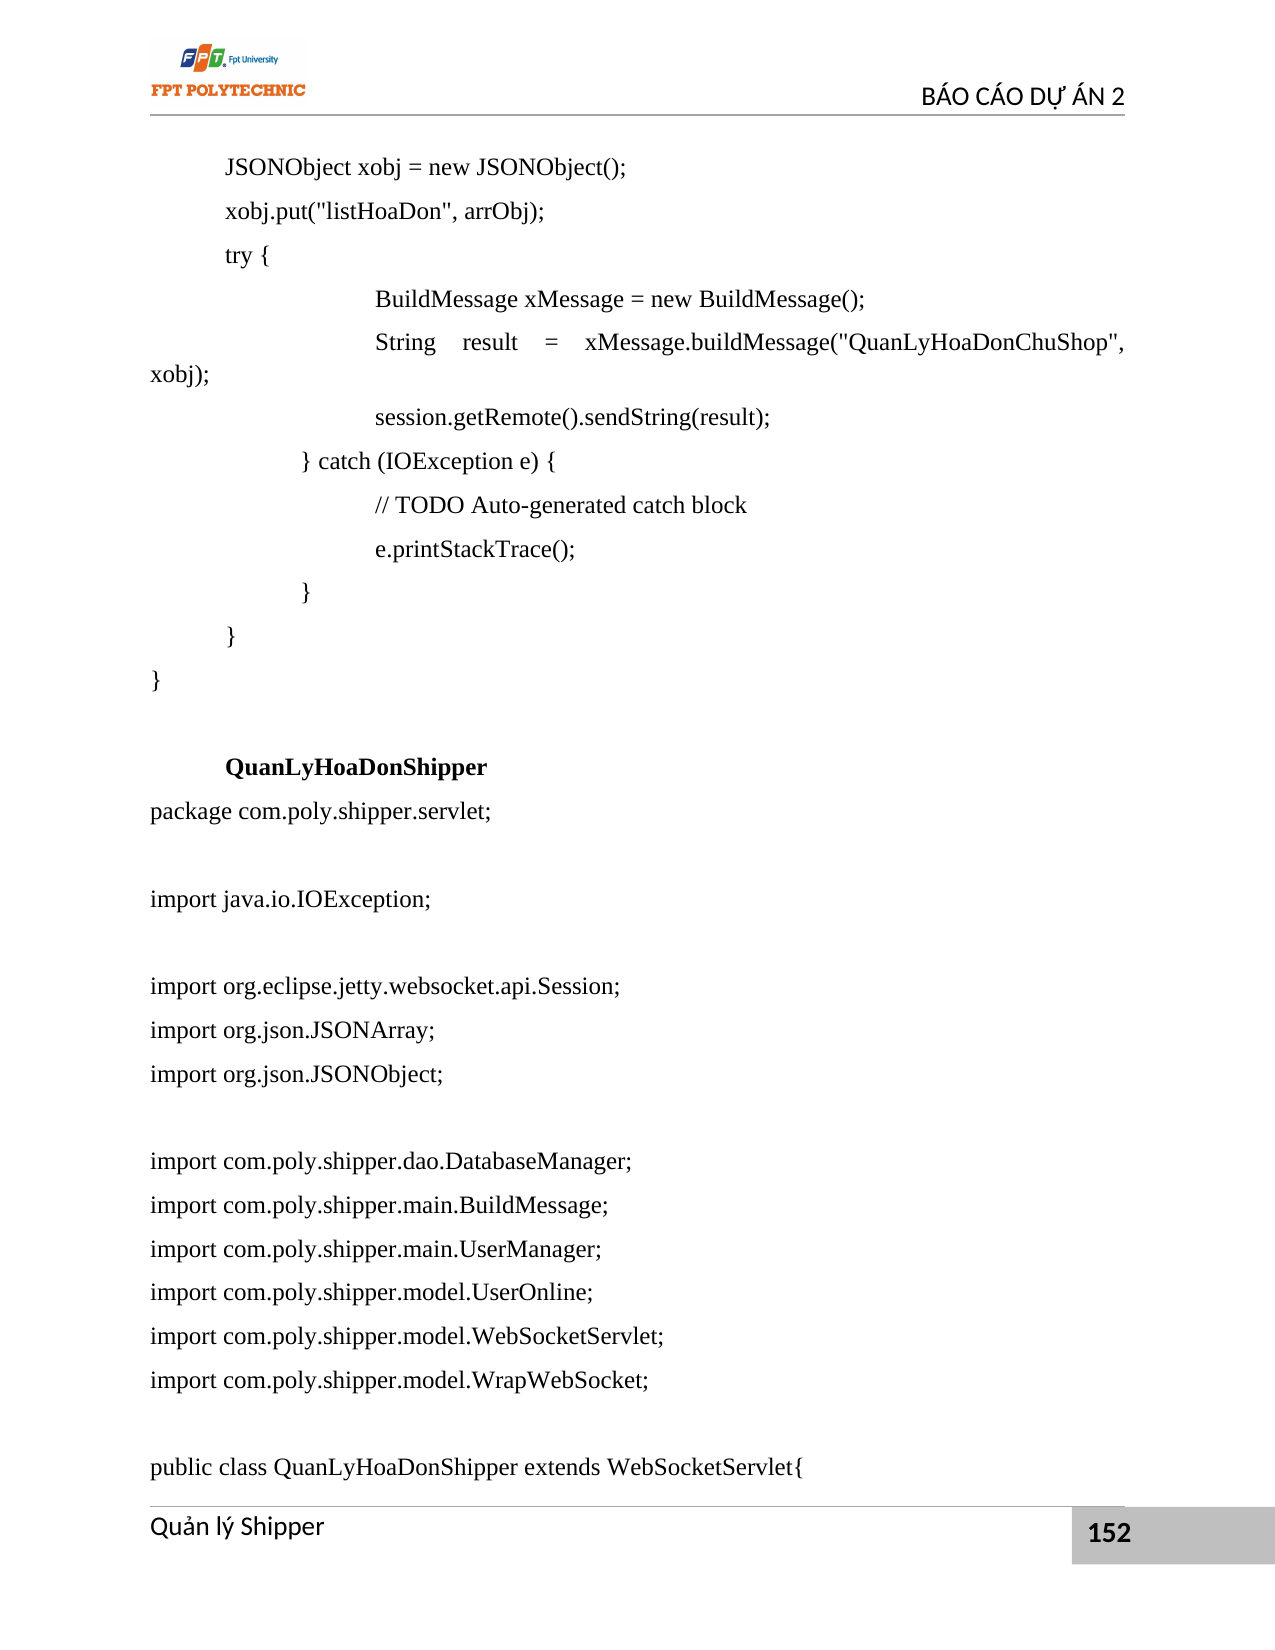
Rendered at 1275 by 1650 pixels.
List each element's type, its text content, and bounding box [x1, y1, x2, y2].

text import com.poly.shipper.model.WebSocketServlet; [150, 1319, 1125, 1350]
text e.printStackTrace(); [150, 531, 1125, 562]
text BuildMessage xMessage = new BuildMessage(); [150, 281, 1125, 312]
text String result = xMessage.buildMessage("QuanLyHoaDonChuShop", xobj); [150, 325, 1125, 387]
text QuanLyHoaDonShipper [150, 750, 1125, 781]
text } [150, 619, 1125, 650]
text JSONObject xobj = new JSONObject(); [150, 150, 1125, 181]
text import java.io.IOException; [150, 881, 1125, 912]
text public class QuanLyHoaDonShipper extends WebSocketServlet{ [150, 1450, 1125, 1481]
text xobj.put("listHoaDon", arrObj); [150, 194, 1125, 225]
text import org.eclipse.jetty.websocket.api.Session; [150, 969, 1125, 1000]
text } [150, 575, 1125, 606]
text import org.json.JSONObject; [150, 1056, 1125, 1087]
text } [150, 662, 1125, 694]
text import org.json.JSONArray; [150, 1012, 1125, 1044]
text import com.poly.shipper.main.UserManager; [150, 1231, 1125, 1262]
picture [150, 37, 308, 106]
text import com.poly.shipper.main.BuildMessage; [150, 1187, 1125, 1219]
text import com.poly.shipper.model.WrapWebSocket; [150, 1362, 1125, 1394]
text try { [150, 237, 1125, 269]
text import com.poly.shipper.dao.DatabaseManager; [150, 1144, 1125, 1175]
text package com.poly.shipper.servlet; [150, 794, 1125, 825]
text } catch (IOException e) { [150, 444, 1125, 475]
text import com.poly.shipper.model.UserOnline; [150, 1275, 1125, 1306]
text // TODO Auto-generated catch block [150, 487, 1125, 519]
text session.getRemote().sendString(result); [150, 400, 1125, 431]
